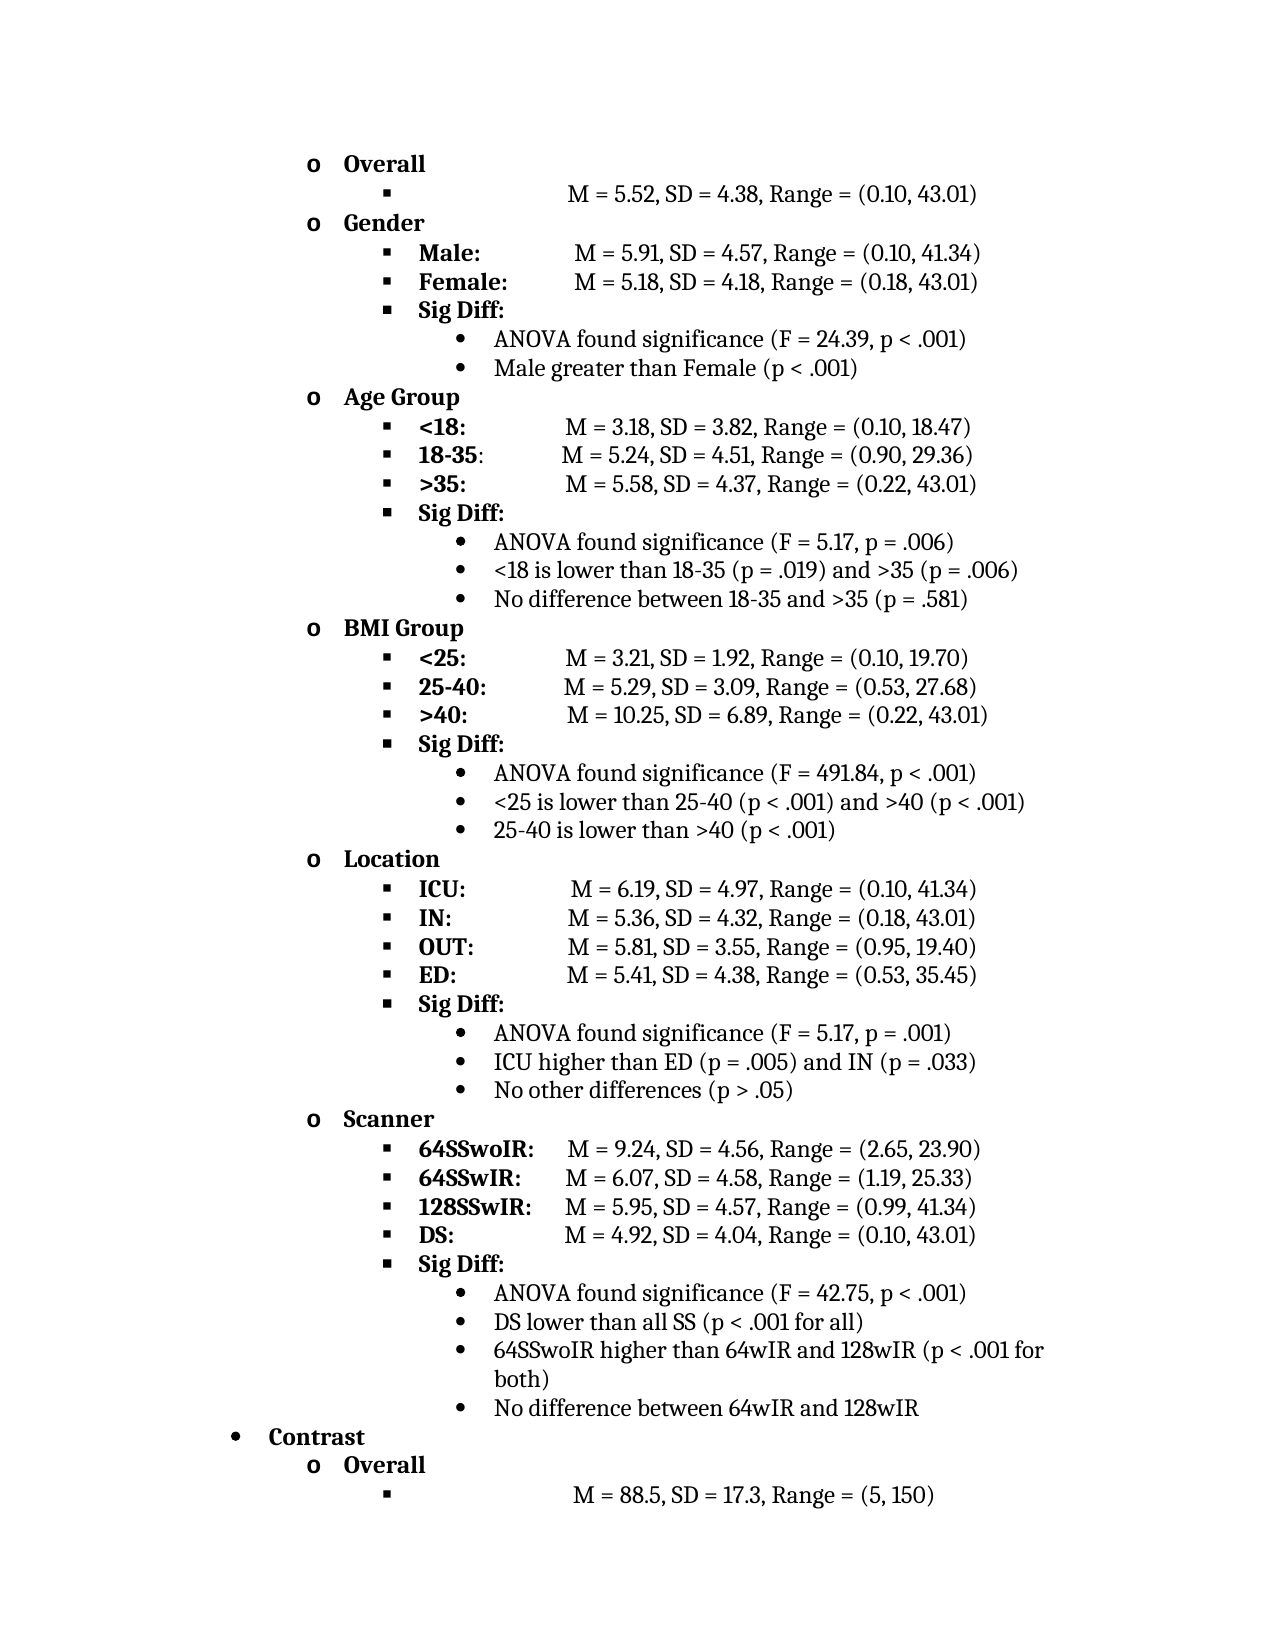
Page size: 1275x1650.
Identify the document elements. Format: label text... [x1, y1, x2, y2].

list 18-35: M = 5.24, SD = 4.51, Range = (0.90, 29.36) [381, 441, 1087, 470]
list ANOVA found significance (F = 491.84, p < .001) [456, 759, 1087, 787]
list Male greater than Female (p < .001) [456, 354, 1087, 382]
list BMI Group [306, 614, 1087, 644]
list IN: M = 5.36, SD = 4.32, Range = (0.18, 43.01) [381, 904, 1087, 932]
list 64SSwoIR higher than 64wIR and 128wIR (p < .001 for both) [456, 1336, 1087, 1394]
list <25: M = 3.21, SD = 1.92, Range = (0.10, 19.70) [381, 644, 1087, 672]
list No difference between 64wIR and 128wIR [456, 1394, 1087, 1422]
list Contrast [231, 1422, 1087, 1451]
list 25-40 is lower than >40 (p < .001) [456, 816, 1087, 845]
list ANOVA found significance (F = 42.75, p < .001) [456, 1279, 1087, 1307]
list ANOVA found significance (F = 24.39, p < .001) [456, 325, 1087, 354]
list Female: M = 5.18, SD = 4.18, Range = (0.18, 43.01) [381, 267, 1087, 296]
list No difference between 18-35 and >35 (p = .581) [456, 585, 1087, 614]
list <25 is lower than 25-40 (p < .001) and >40 (p < .001) [456, 787, 1087, 816]
list Male: M = 5.91, SD = 4.57, Range = (0.10, 41.34) [381, 239, 1087, 267]
list Sig Diff: [381, 296, 1087, 325]
list DS: M = 4.92, SD = 4.04, Range = (0.10, 43.01) [381, 1221, 1087, 1250]
list Gender [306, 209, 1087, 239]
list Scanner [306, 1105, 1087, 1135]
list DS lower than all SS (p < .001 for all) [456, 1307, 1087, 1336]
list Sig Diff: [381, 499, 1087, 527]
list Age Group [306, 382, 1087, 412]
list ANOVA found significance (F = 5.17, p = .001) [456, 1019, 1087, 1047]
list <18: M = 3.18, SD = 3.82, Range = (0.10, 18.47) [381, 412, 1087, 441]
list 25-40: M = 5.29, SD = 3.09, Range = (0.53, 27.68) [381, 672, 1087, 701]
list ICU higher than ED (p = .005) and IN (p = .033) [456, 1047, 1087, 1076]
list Sig Diff: [381, 730, 1087, 759]
list Overall [306, 1451, 1087, 1481]
list 64SSwoIR: M = 9.24, SD = 4.56, Range = (2.65, 23.90) [381, 1135, 1087, 1164]
list Location [306, 845, 1087, 875]
list 128SSwIR: M = 5.95, SD = 4.57, Range = (0.99, 41.34) [381, 1192, 1087, 1221]
list Sig Diff: [381, 1250, 1087, 1279]
list No other differences (p > .05) [456, 1076, 1087, 1105]
list ANOVA found significance (F = 5.17, p = .006) [456, 527, 1087, 556]
list ED: M = 5.41, SD = 4.38, Range = (0.53, 35.45) [381, 961, 1087, 990]
list Sig Diff: [381, 990, 1087, 1019]
list OUT: M = 5.81, SD = 3.55, Range = (0.95, 19.40) [381, 932, 1087, 961]
list M = 5.52, SD = 4.38, Range = (0.10, 43.01) [381, 180, 1087, 209]
list M = 88.5, SD = 17.3, Range = (5, 150) [381, 1481, 1087, 1510]
list >40: M = 10.25, SD = 6.89, Range = (0.22, 43.01) [381, 701, 1087, 730]
list >35: M = 5.58, SD = 4.37, Range = (0.22, 43.01) [381, 470, 1087, 499]
list 64SSwIR: M = 6.07, SD = 4.58, Range = (1.19, 25.33) [381, 1164, 1087, 1192]
list ICU: M = 6.19, SD = 4.97, Range = (0.10, 41.34) [381, 875, 1087, 904]
list Overall [306, 150, 1087, 180]
list <18 is lower than 18-35 (p = .019) and >35 (p = .006) [456, 556, 1087, 585]
